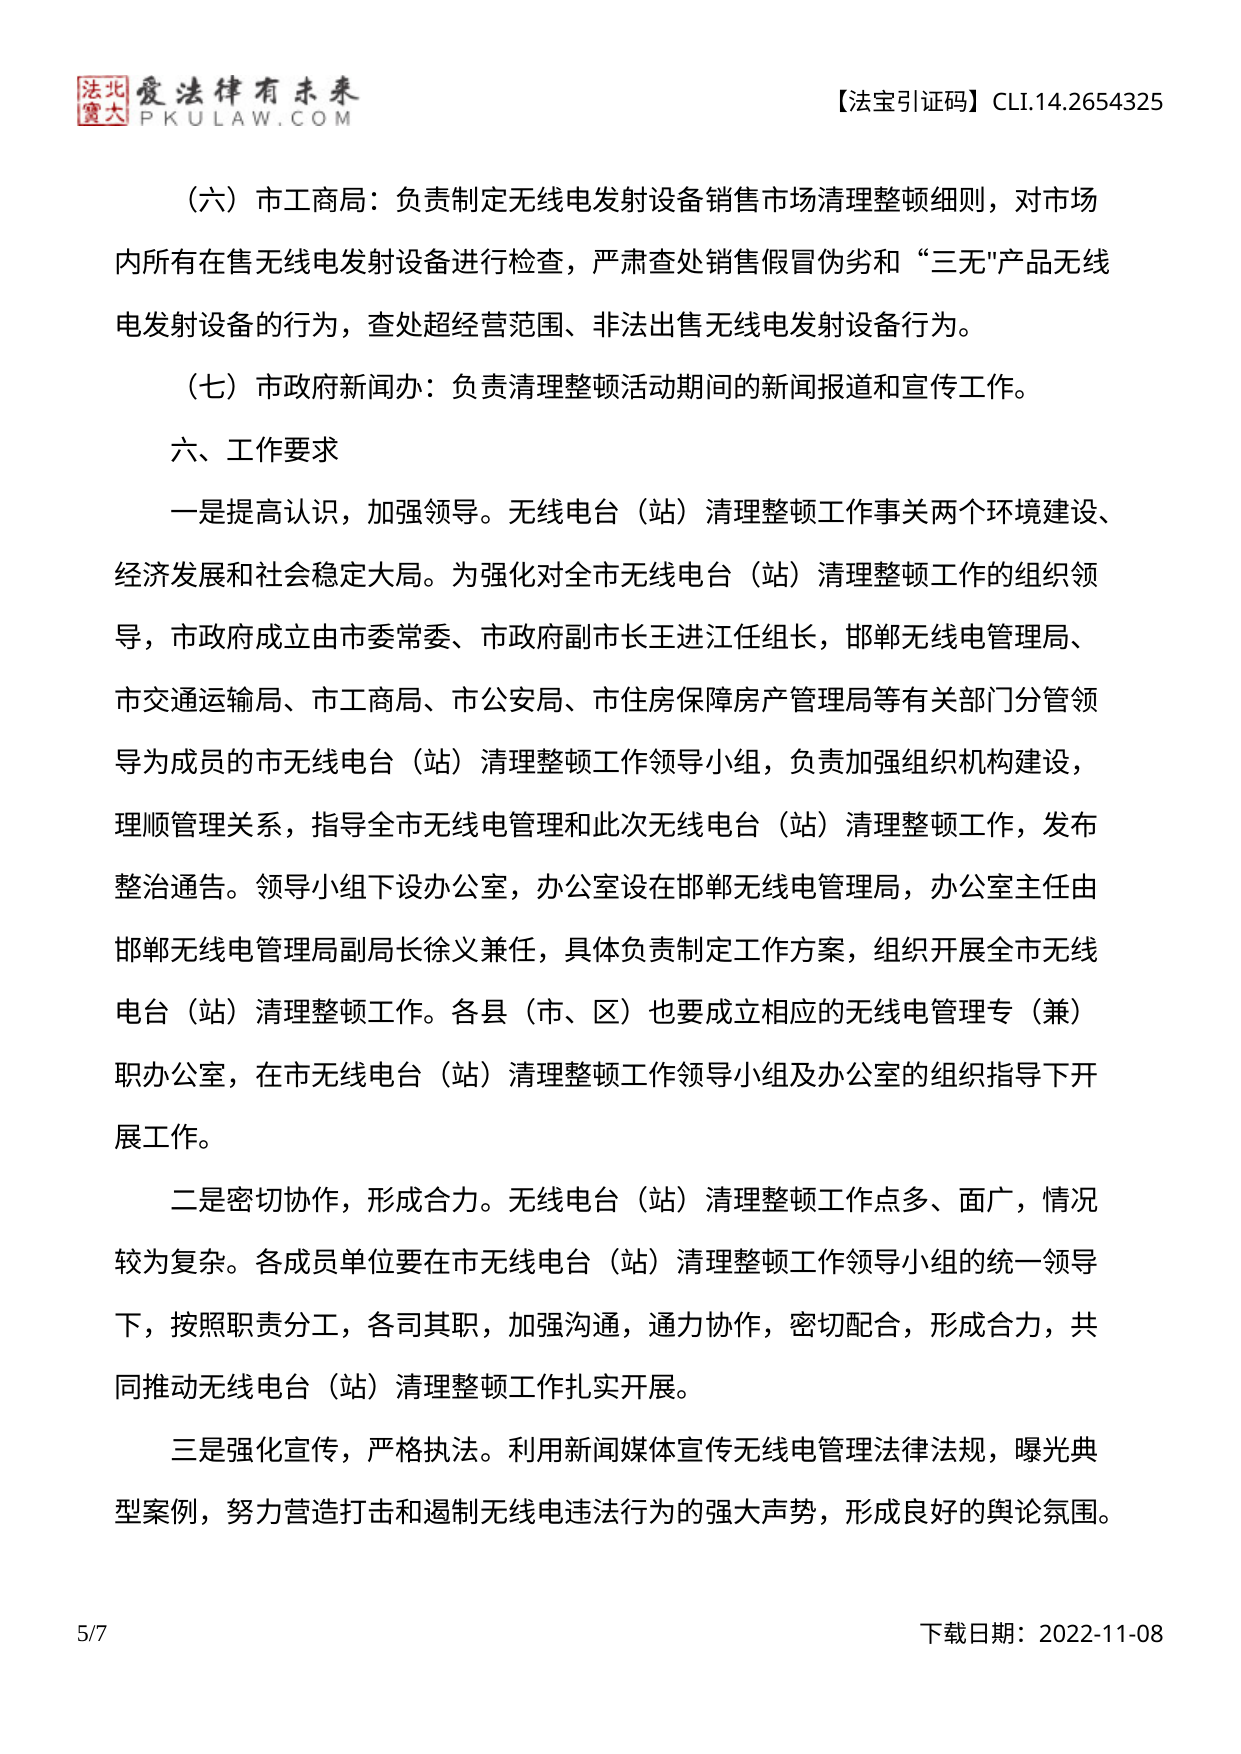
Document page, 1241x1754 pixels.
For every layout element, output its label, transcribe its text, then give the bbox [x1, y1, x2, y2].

text （六）市工商局：负责制定无线电发射设备销售市场清理整顿细则，对市场内所有在售无线电发射设备进行检查，严肃查处销售假冒伪劣和“三无"产品无线电发射设备的行为，查处超经营范围、非法出售无线电发射设备行为。 [114, 156, 1126, 343]
text 二是密切协作，形成合力。无线电台（站）清理整顿工作点多、面广，情况较为复杂。各成员单位要在市无线电台（站）清理整顿工作领导小组的统一领导下，按照职责分工，各司其职，加强沟通，通力协作，密切配合，形成合力，共同推动无线电台（站）清理整顿工作扎实开展。 [114, 1156, 1126, 1406]
picture [76, 75, 361, 126]
text 六、工作要求 [114, 406, 1126, 468]
text 一是提高认识，加强领导。无线电台（站）清理整顿工作事关两个环境建设、经济发展和社会稳定大局。为强化对全市无线电台（站）清理整顿工作的组织领导，市政府成立由市委常委、市政府副市长王进江任组长，邯郸无线电管理局、市交通运输局、市工商局、市公安局、市住房保障房产管理局等有关部门分管领导为成员的市无线电台（站）清理整顿工作领导小组，负责加强组织机构建设，理顺管理关系，指导全市无线电管理和此次无线电台（站）清理整顿工作，发布整治通告。领导小组下设办公室，办公室设在邯郸无线电管理局，办公室主任由邯郸无线电管理局副局长徐义兼任，具体负责制定工作方案，组织开展全市无线电台（站）清理整顿工作。各县（市、区）也要成立相应的无线电管理专（兼）职办公室，在市无线电台（站）清理整顿工作领导小组及办公室的组织指导下开展工作。 [114, 468, 1126, 1156]
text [114, 1406, 1126, 1531]
text （七）市政府新闻办：负责清理整顿活动期间的新闻报道和宣传工作。 [114, 343, 1126, 406]
